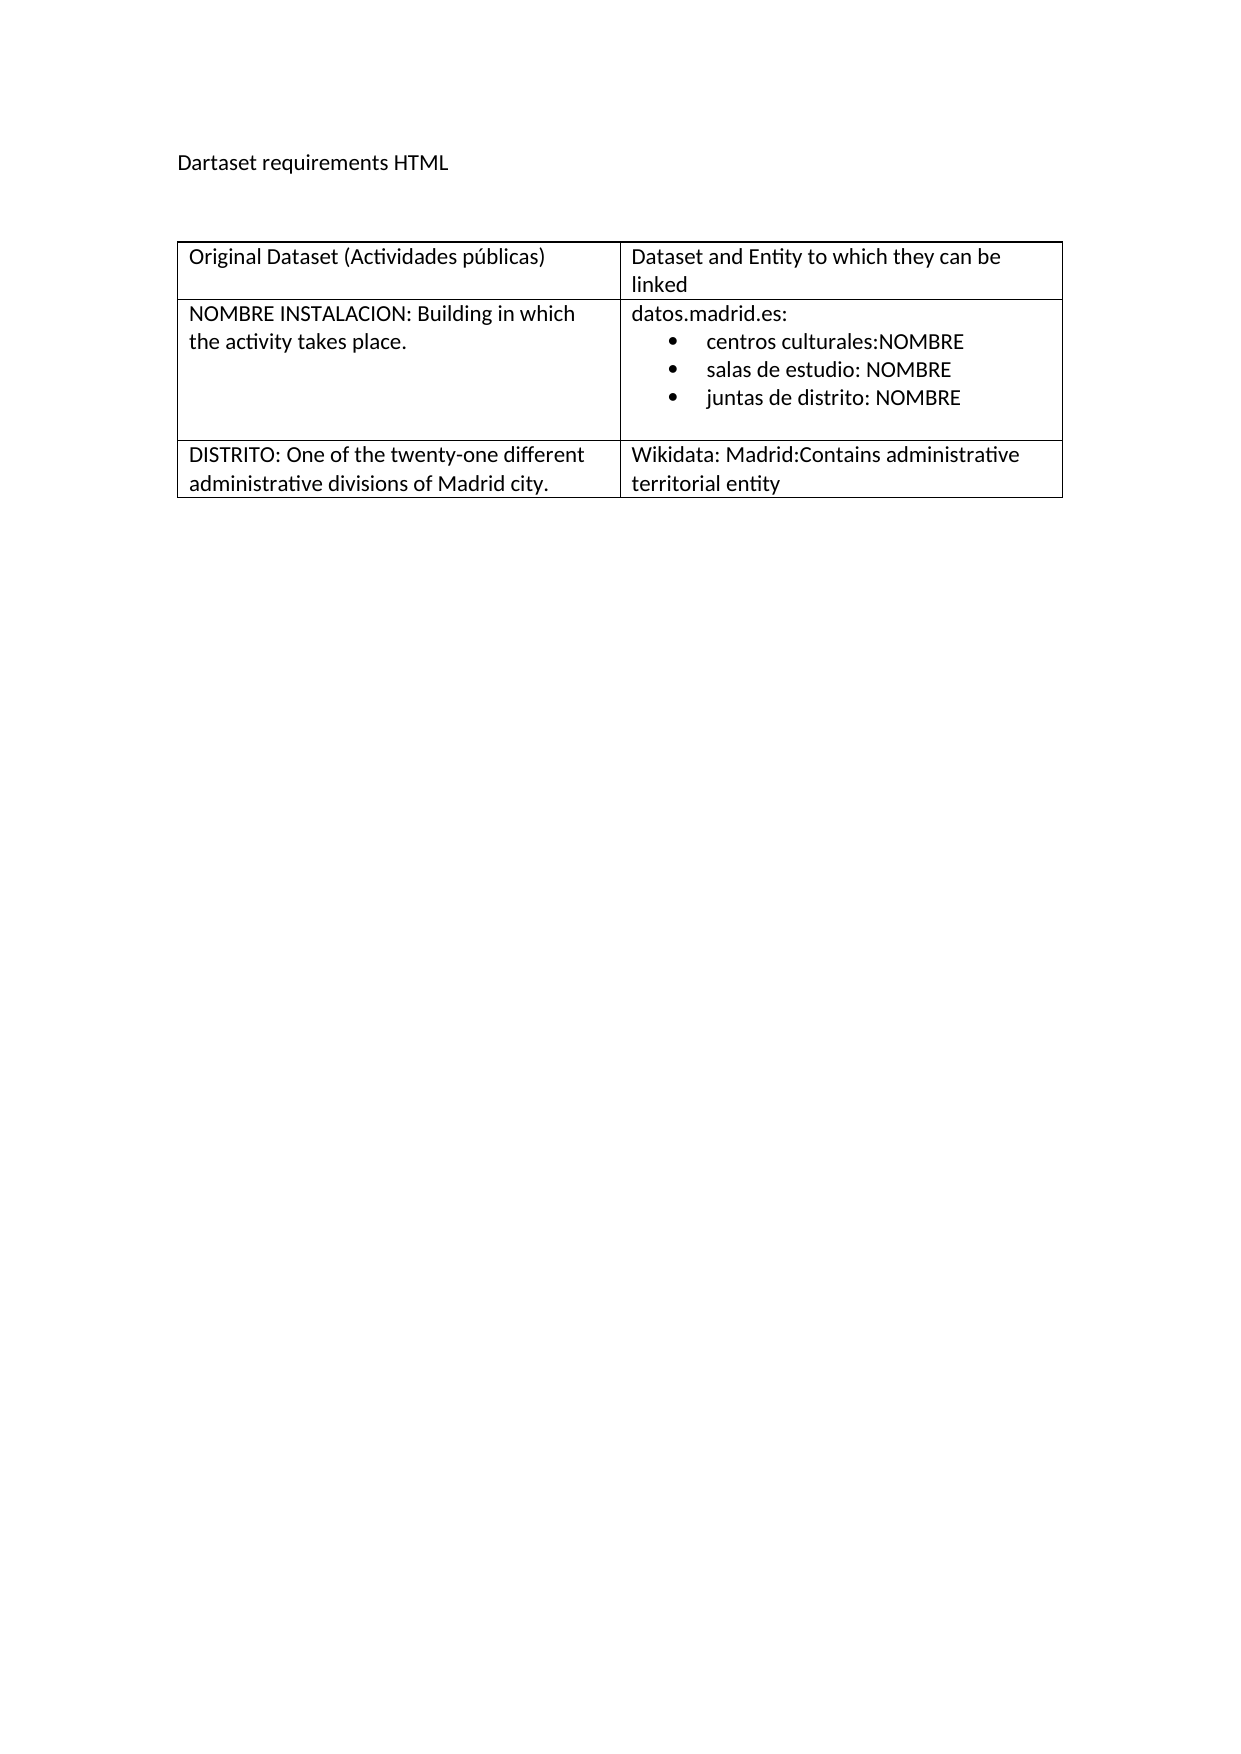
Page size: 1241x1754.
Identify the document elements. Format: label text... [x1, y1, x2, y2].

table_header Original Dataset (Actividades públicas) [178, 243, 620, 298]
table_header Dataset and Entity to which they can be linked [621, 243, 1062, 298]
table_cell DISTRITO: One of the twenty-one different administrative divisions of Madrid city. [178, 441, 620, 497]
table_cell NOMBRE INSTALACION: Building in which the activity takes place. [178, 300, 620, 439]
table_cell Wikidata: Madrid:Contains administrative territorial entity [621, 441, 1062, 497]
table_cell datos.madrid.es: centros culturales:NOMBRE salas de estudio: NOMBRE juntas de distrito: NOMBRE [621, 300, 1062, 439]
text Dartaset requirements HTML [177, 148, 1063, 176]
